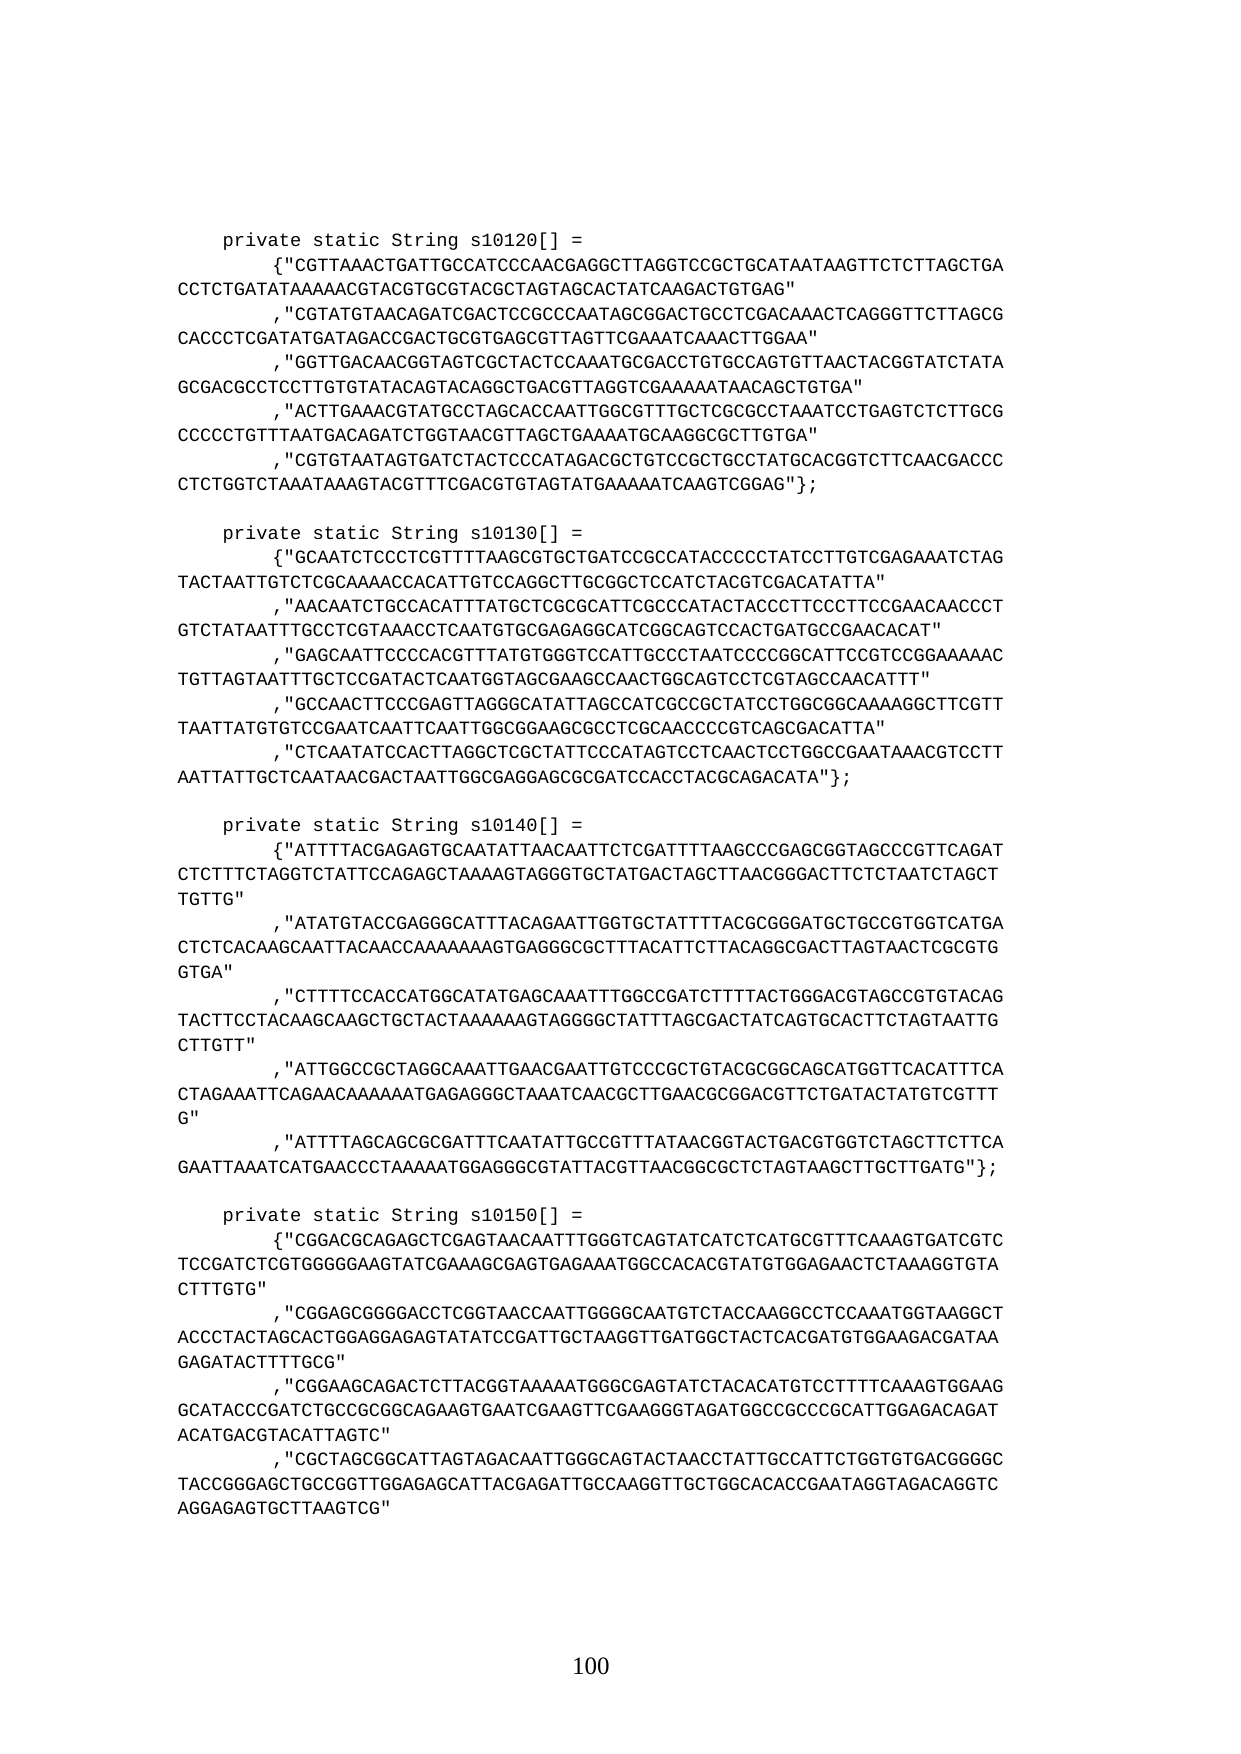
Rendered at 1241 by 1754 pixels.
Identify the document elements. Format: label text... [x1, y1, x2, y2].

text ,"CTCAATATCCACTTAGGCTCGCTATTCCCATAGTCCTCAACTCCTGGCCGAATAAACGTCCTTAATTATTGCTCAATAACGACTAATTGGCGAGGAGCGCGATCCACCTACGCAGACATA"}; [177, 743, 1004, 789]
text private static String s10140[] = [177, 816, 1004, 837]
text {"ATTTTACGAGAGTGCAATATTAACAATTCTCGATTTTAAGCCCGAGCGGTAGCCCGTTCAGATCTCTTTCTAGGTCTATTCCAGAGCTAAAAGTAGGGTGCTATGACTAGCTTAACGGGACTTCTCTAATCTAGCTTGTTG" [177, 841, 1004, 911]
text ,"CGGAAGCAGACTCTTACGGTAAAAATGGGCGAGTATCTACACATGTCCTTTTCAAAGTGGAAGGCATACCCGATCTGCCGCGGCAGAAGTGAATCGAAGTTCGAAGGGTAGATGGCCGCCCGCATTGGAGACAGATACATGACGTACATTAGTC" [177, 1377, 1004, 1447]
text ,"GAGCAATTCCCCACGTTTATGTGGGTCCATTGCCCTAATCCCCGGCATTCCGTCCGGAAAAACTGTTAGTAATTTGCTCCGATACTCAATGGTAGCGAAGCCAACTGGCAGTCCTCGTAGCCAACATTT" [177, 646, 1004, 691]
text private static String s10150[] = [177, 1206, 1004, 1227]
text ,"ATTGGCCGCTAGGCAAATTGAACGAATTGTCCCGCTGTACGCGGCAGCATGGTTCACATTTCACTAGAAATTCAGAACAAAAAATGAGAGGGCTAAATCAACGCTTGAACGCGGACGTTCTGATACTATGTCGTTTG" [177, 1060, 1004, 1130]
text ,"GGTTGACAACGGTAGTCGCTACTCCAAATGCGACCTGTGCCAGTGTTAACTACGGTATCTATAGCGACGCCTCCTTGTGTATACAGTACAGGCTGACGTTAGGTCGAAAAATAACAGCTGTGA" [177, 353, 1004, 399]
text ,"CGCTAGCGGCATTAGTAGACAATTGGGCAGTACTAACCTATTGCCATTCTGGTGTGACGGGGCTACCGGGAGCTGCCGGTTGGAGAGCATTACGAGATTGCCAAGGTTGCTGGCACACCGAATAGGTAGACAGGTCAGGAGAGTGCTTAAGTCG" [177, 1450, 1004, 1520]
text {"CGTTAAACTGATTGCCATCCCAACGAGGCTTAGGTCCGCTGCATAATAAGTTCTCTTAGCTGACCTCTGATATAAAAACGTACGTGCGTACGCTAGTAGCACTATCAAGACTGTGAG" [177, 256, 1004, 301]
text {"CGGACGCAGAGCTCGAGTAACAATTTGGGTCAGTATCATCTCATGCGTTTCAAAGTGATCGTCTCCGATCTCGTGGGGGAAGTATCGAAAGCGAGTGAGAAATGGCCACACGTATGTGGAGAACTCTAAAGGTGTACTTTGTG" [177, 1231, 1004, 1301]
text ,"CGGAGCGGGGACCTCGGTAACCAATTGGGGCAATGTCTACCAAGGCCTCCAAATGGTAAGGCTACCCTACTAGCACTGGAGGAGAGTATATCCGATTGCTAAGGTTGATGGCTACTCACGATGTGGAAGACGATAAGAGATACTTTTGCG" [177, 1304, 1004, 1374]
text ,"GCCAACTTCCCGAGTTAGGGCATATTAGCCATCGCCGCTATCCTGGCGGCAAAAGGCTTCGTTTAATTATGTGTCCGAATCAATTCAATTGGCGGAAGCGCCTCGCAACCCCGTCAGCGACATTA" [177, 694, 1004, 740]
text private static String s10120[] = [177, 231, 1004, 252]
text {"GCAATCTCCCTCGTTTTAAGCGTGCTGATCCGCCATACCCCCTATCCTTGTCGAGAAATCTAGTACTAATTGTCTCGCAAAACCACATTGTCCAGGCTTGCGGCTCCATCTACGTCGACATATTA" [177, 548, 1004, 594]
text ,"ACTTGAAACGTATGCCTAGCACCAATTGGCGTTTGCTCGCGCCTAAATCCTGAGTCTCTTGCGCCCCCTGTTTAATGACAGATCTGGTAACGTTAGCTGAAAATGCAAGGCGCTTGTGA" [177, 402, 1004, 447]
text ,"AACAATCTGCCACATTTATGCTCGCGCATTCGCCCATACTACCCTTCCCTTCCGAACAACCCTGTCTATAATTTGCCTCGTAAACCTCAATGTGCGAGAGGCATCGGCAGTCCACTGATGCCGAACACAT" [177, 597, 1004, 642]
text ,"CGTGTAATAGTGATCTACTCCCATAGACGCTGTCCGCTGCCTATGCACGGTCTTCAACGACCCCTCTGGTCTAAATAAAGTACGTTTCGACGTGTAGTATGAAAAATCAAGTCGGAG"}; [177, 451, 1004, 496]
text ,"ATATGTACCGAGGGCATTTACAGAATTGGTGCTATTTTACGCGGGATGCTGCCGTGGTCATGACTCTCACAAGCAATTACAACCAAAAAAAGTGAGGGCGCTTTACATTCTTACAGGCGACTTAGTAACTCGCGTGGTGA" [177, 914, 1004, 984]
text ,"CGTATGTAACAGATCGACTCCGCCCAATAGCGGACTGCCTCGACAAACTCAGGGTTCTTAGCGCACCCTCGATATGATAGACCGACTGCGTGAGCGTTAGTTCGAAATCAAACTTGGAA" [177, 304, 1004, 350]
text private static String s10130[] = [177, 524, 1004, 545]
text ,"ATTTTAGCAGCGCGATTTCAATATTGCCGTTTATAACGGTACTGACGTGGTCTAGCTTCTTCAGAATTAAATCATGAACCCTAAAAATGGAGGGCGTATTACGTTAACGGCGCTCTAGTAAGCTTGCTTGATG"}; [177, 1133, 1004, 1179]
text ,"CTTTTCCACCATGGCATATGAGCAAATTTGGCCGATCTTTTACTGGGACGTAGCCGTGTACAGTACTTCCTACAAGCAAGCTGCTACTAAAAAAGTAGGGGCTATTTAGCGACTATCAGTGCACTTCTAGTAATTGCTTGTT" [177, 987, 1004, 1057]
